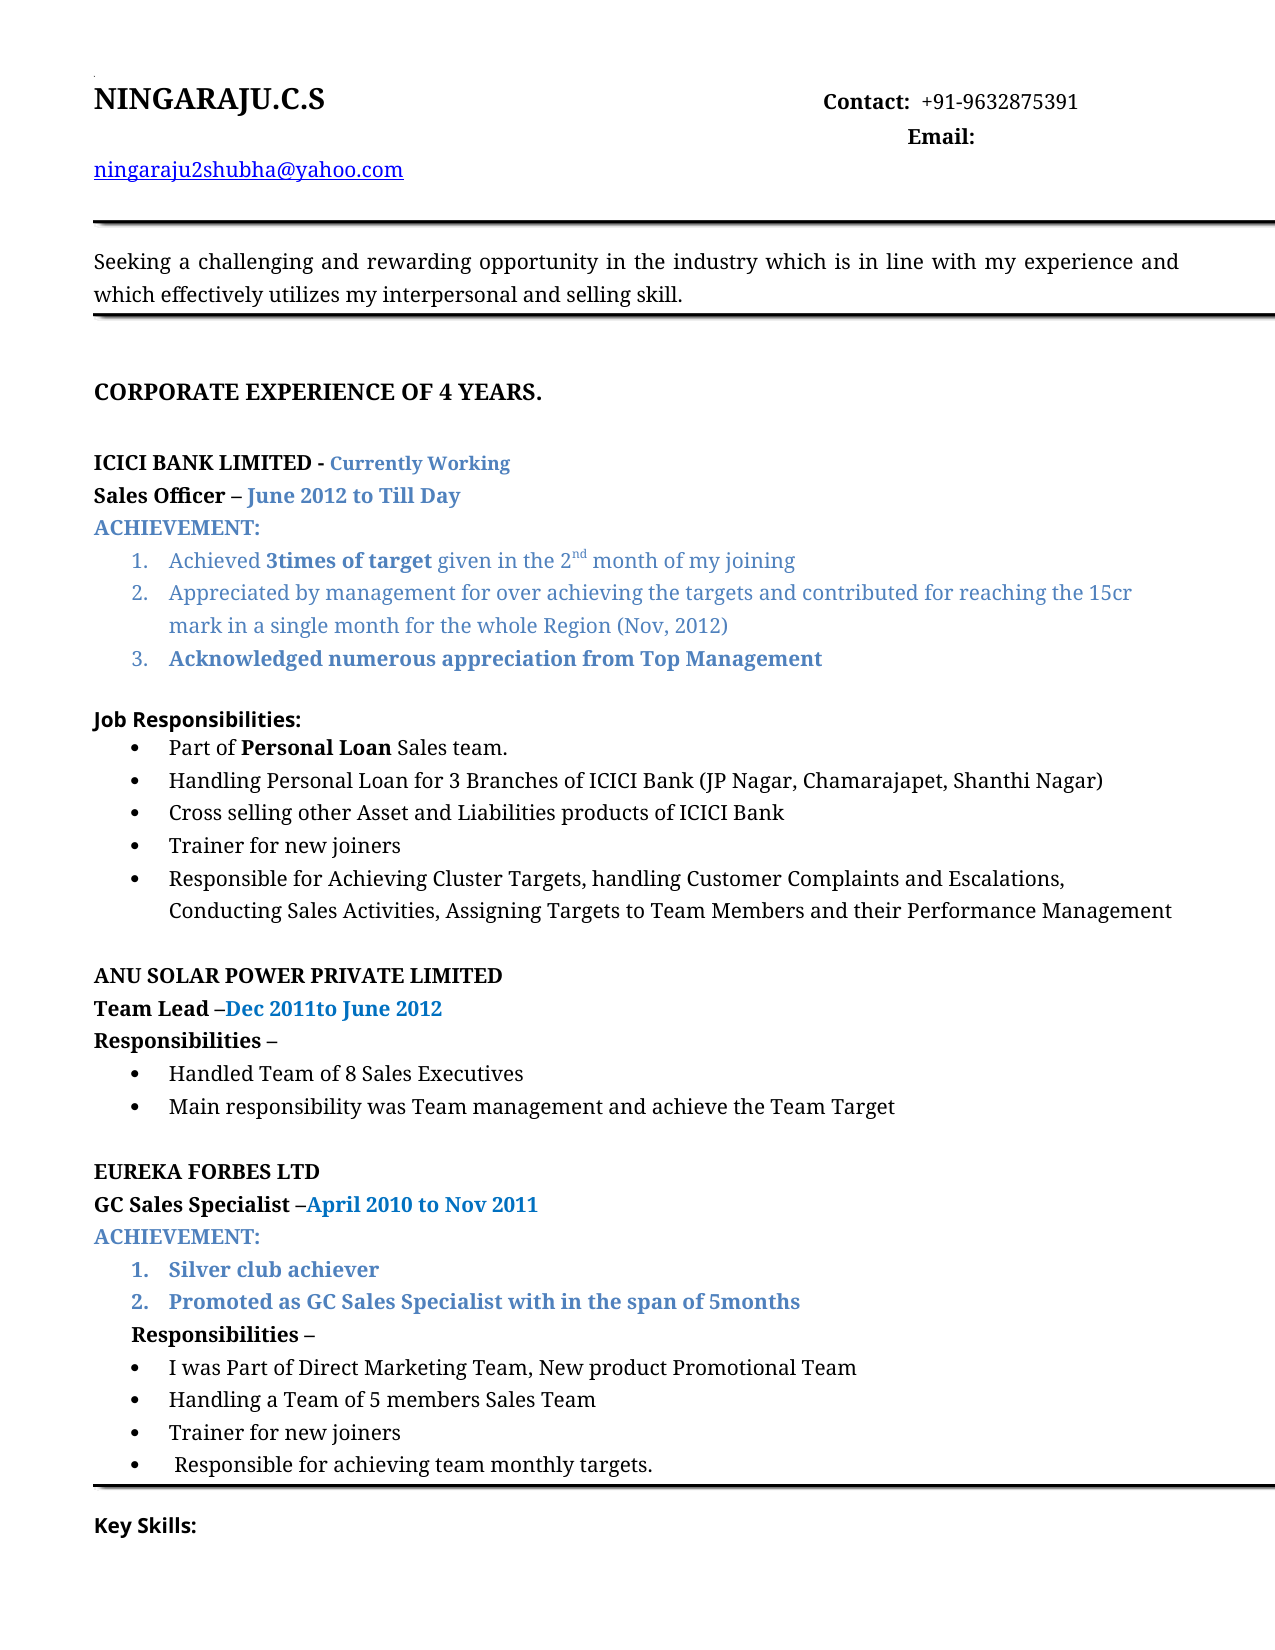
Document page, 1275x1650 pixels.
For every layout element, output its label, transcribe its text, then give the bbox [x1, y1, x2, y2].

text NINGARAJU.C.S Contact: +91-9632875391 Email: ningaraju2shubha@yahoo.com [94, 78, 1181, 183]
text Key Skills: [94, 1511, 1181, 1539]
picture [93, 312, 1275, 323]
text Seeking a challenging and rewarding opportunity in the industry which is in line with my experience and which effectively utilizes my interpersonal and selling skill. [94, 247, 1181, 308]
list Cross selling other Asset and Liabilities products of ICICI Bank [131, 798, 1181, 827]
picture [93, 1483, 1275, 1493]
text Responsibilities – [131, 1320, 1181, 1348]
text CORPORATE EXPERIENCE OF 4 YEARS. [94, 376, 1181, 407]
list Promoted as GC Sales Specialist with in the span of 5months [131, 1287, 1181, 1316]
text Responsibilities – [94, 1027, 1181, 1055]
text ACHIEVEMENT: [94, 1222, 1181, 1251]
list Achieved 3times of target given in the 2nd month of my joining [131, 546, 1181, 574]
text Sales Officer – June 2012 to Till Day [94, 481, 1181, 509]
list Responsible for achieving team monthly targets. [131, 1451, 1181, 1479]
text ICICI Bank limited - Currently Working [94, 448, 1181, 477]
list Handled Team of 8 Sales Executives [131, 1059, 1181, 1088]
list Trainer for new joiners [131, 1418, 1181, 1446]
picture [93, 219, 1275, 230]
list Part of Personal Loan Sales team. [131, 733, 1181, 762]
list Handling Personal Loan for 3 Branches of ICICI Bank (JP Nagar, Chamarajapet, Shanthi Nagar) [131, 766, 1181, 794]
text GC Sales Specialist –April 2010 to Nov 2011 [94, 1190, 1181, 1218]
text Eureka Forbes Ltd [94, 1157, 1181, 1186]
list Silver club achiever [131, 1255, 1181, 1283]
list Handling a Team of 5 members Sales Team [131, 1385, 1181, 1414]
list Acknowledged numerous appreciation from Top Management [131, 644, 1181, 672]
text Team Lead –Dec 2011to June 2012 [94, 994, 1181, 1022]
text ACHIEVEMENT: [94, 513, 1181, 542]
list I was Part of Direct Marketing Team, New product Promotional Team [131, 1353, 1181, 1381]
list Responsible for Achieving Cluster Targets, handling Customer Complaints and Escalations, Conducting Sales Activities, Assigning Targets to Team Members and their Performance Management [131, 864, 1181, 925]
list Appreciated by management for over achieving the targets and contributed for reaching the 15cr mark in a single month for the whole Region (Nov, 2012) [131, 578, 1181, 639]
text Job Responsibilities: [94, 705, 1181, 733]
text Anu solar power private limited [94, 961, 1181, 990]
list Main responsibility was Team management and achieve the Team Target [131, 1092, 1181, 1120]
list Trainer for new joiners [131, 831, 1181, 859]
